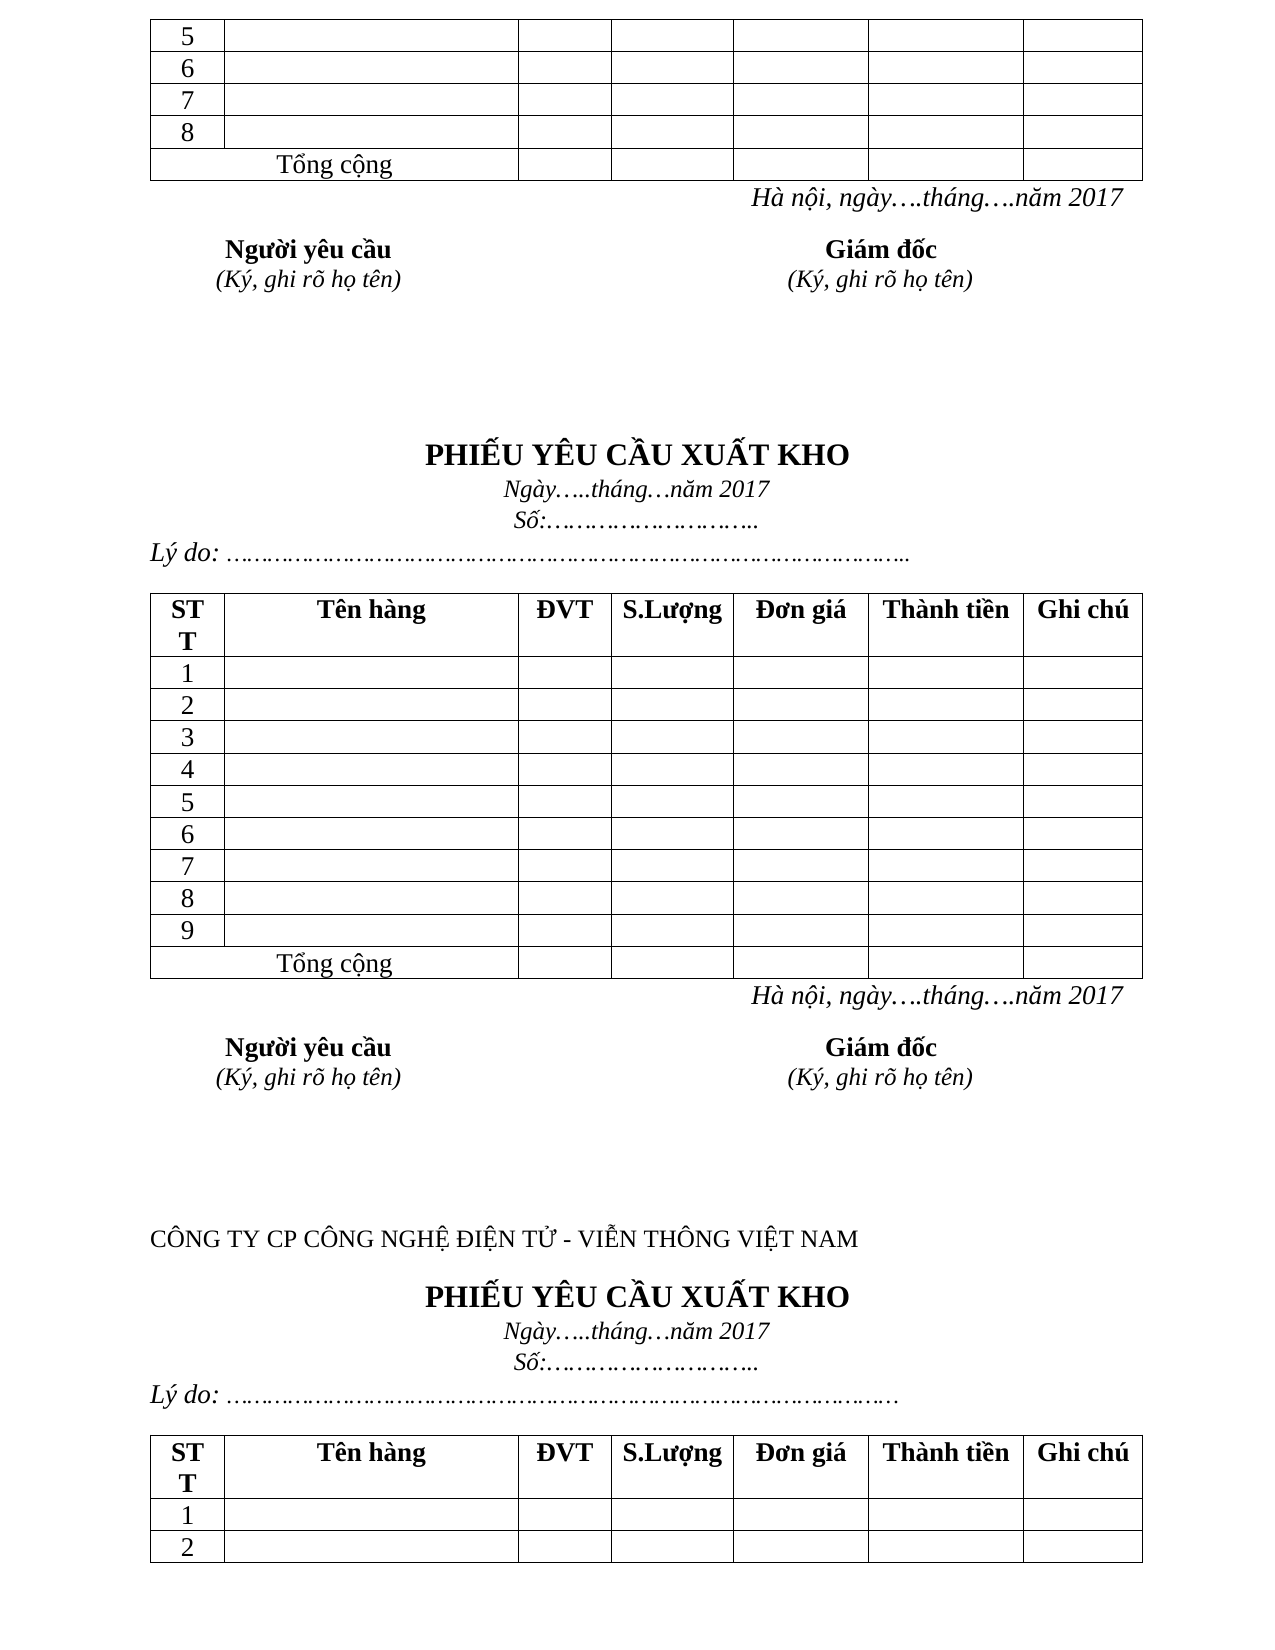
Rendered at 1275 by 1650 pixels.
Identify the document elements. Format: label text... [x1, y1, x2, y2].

table_cell [869, 1499, 1023, 1530]
table_cell [869, 52, 1023, 83]
table_cell [612, 116, 733, 147]
table_cell [1024, 786, 1142, 817]
table_cell [225, 882, 518, 913]
table_cell [225, 754, 518, 785]
table_cell [612, 84, 733, 115]
table_header STT [151, 594, 224, 656]
table_cell [1024, 754, 1142, 785]
table_header Ghi chú [1024, 594, 1142, 656]
table_cell [869, 1531, 1023, 1562]
table_cell [612, 52, 733, 83]
table_cell [1024, 689, 1142, 720]
table_cell [225, 84, 518, 115]
table_cell [869, 754, 1023, 785]
table_cell 3 [151, 721, 224, 752]
table_header Ghi chú [1024, 1436, 1142, 1498]
table_header Tên hàng [225, 1436, 518, 1498]
table_cell [612, 915, 733, 946]
table_cell 8 [151, 882, 224, 913]
table_cell [519, 1531, 611, 1562]
table_cell [519, 786, 611, 817]
table_cell [1024, 52, 1142, 83]
table_cell [734, 20, 868, 51]
table_cell [734, 786, 868, 817]
table_cell Tổng cộng [151, 947, 518, 978]
text PHIẾU YÊU CẦU XUẤT KHO [150, 436, 1125, 472]
text Người yêu cầu Giám đốc [150, 233, 1125, 264]
table_cell [869, 850, 1023, 881]
table_cell [225, 116, 518, 147]
table_cell [1024, 850, 1142, 881]
table_cell [225, 850, 518, 881]
table_cell [1024, 882, 1142, 913]
table_cell [225, 721, 518, 752]
table_cell [869, 882, 1023, 913]
table_cell [519, 721, 611, 752]
table_cell [869, 786, 1023, 817]
text Số:……………………….. [150, 505, 1125, 534]
text Hà nội, ngày….tháng….năm 2017 [150, 181, 1125, 212]
table_cell [734, 850, 868, 881]
table_cell [734, 721, 868, 752]
table_cell [519, 1499, 611, 1530]
table_cell [869, 915, 1023, 946]
table_cell [519, 754, 611, 785]
table_cell [612, 818, 733, 849]
text Số:……………………….. [150, 1347, 1125, 1376]
table_header ĐVT [519, 1436, 611, 1498]
table_cell [869, 689, 1023, 720]
table_cell [734, 818, 868, 849]
table_cell [612, 850, 733, 881]
text Lý do: ……………………………………………………………………………………… [150, 1378, 1125, 1409]
table_header Tên hàng [225, 594, 518, 656]
table_cell [869, 149, 1023, 180]
text Ngày…..tháng…năm 2017 [150, 1316, 1125, 1345]
table_cell [612, 1499, 733, 1530]
table_cell [519, 52, 611, 83]
table_cell [1024, 915, 1142, 946]
table_cell [1024, 947, 1142, 978]
table_header Đơn giá [734, 1436, 868, 1498]
table_cell [519, 850, 611, 881]
table_cell [612, 947, 733, 978]
table_cell [519, 915, 611, 946]
table_cell [612, 882, 733, 913]
table_cell [612, 689, 733, 720]
table_cell 7 [151, 850, 224, 881]
table_cell [225, 1531, 518, 1562]
table_cell [869, 947, 1023, 978]
table_cell [1024, 818, 1142, 849]
text Hà nội, ngày….tháng….năm 2017 [150, 979, 1125, 1010]
table_cell 4 [151, 754, 224, 785]
table_cell [519, 20, 611, 51]
table_cell [612, 786, 733, 817]
table_cell [1024, 721, 1142, 752]
table_cell 1 [151, 1499, 224, 1530]
table_cell [869, 657, 1023, 688]
table_cell [612, 20, 733, 51]
table_cell [612, 657, 733, 688]
table_cell [612, 1531, 733, 1562]
table_cell 1 [151, 657, 224, 688]
table_cell [734, 1499, 868, 1530]
table_cell [1024, 20, 1142, 51]
table_cell [225, 915, 518, 946]
table_cell 5 [151, 786, 224, 817]
table_header Đơn giá [734, 594, 868, 656]
table_cell [225, 20, 518, 51]
table_cell 9 [151, 915, 224, 946]
table_cell [612, 149, 733, 180]
table_cell [734, 754, 868, 785]
table_cell [519, 689, 611, 720]
table_cell [869, 116, 1023, 147]
table_header Thành tiền [869, 1436, 1023, 1498]
table_cell [869, 20, 1023, 51]
table_cell [1024, 116, 1142, 147]
table_cell [225, 1499, 518, 1530]
table_cell Tổng cộng [151, 149, 518, 180]
table_cell [519, 657, 611, 688]
table_cell [225, 657, 518, 688]
table_cell [519, 818, 611, 849]
text Lý do: ……………………………………………………………………………………….. [150, 536, 1125, 567]
table_cell [519, 882, 611, 913]
table_cell [869, 721, 1023, 752]
table_cell 6 [151, 52, 224, 83]
table_cell [734, 947, 868, 978]
table_cell 8 [151, 116, 224, 147]
table_cell 2 [151, 689, 224, 720]
text Ngày…..tháng…năm 2017 [150, 474, 1125, 503]
table_header STT [151, 1436, 224, 1498]
text Người yêu cầu Giám đốc [150, 1031, 1125, 1062]
text CÔNG TY CP CÔNG NGHỆ ĐIỆN TỬ - VIỄN THÔNG VIỆT NAM [150, 1224, 1125, 1253]
table_cell [519, 149, 611, 180]
table_cell [734, 882, 868, 913]
table_cell [734, 84, 868, 115]
table_cell 6 [151, 818, 224, 849]
table_header S.Lượng [612, 594, 733, 656]
table_cell [519, 947, 611, 978]
table_cell [734, 1531, 868, 1562]
table_header Thành tiền [869, 594, 1023, 656]
table_cell [734, 116, 868, 147]
table_cell 7 [151, 84, 224, 115]
text PHIẾU YÊU CẦU XUẤT KHO [150, 1278, 1125, 1314]
table_cell [1024, 149, 1142, 180]
table_cell [1024, 657, 1142, 688]
table_cell [612, 721, 733, 752]
table_cell [734, 149, 868, 180]
table_cell [1024, 1531, 1142, 1562]
table_cell [1024, 1499, 1142, 1530]
table_cell 2 [151, 1531, 224, 1562]
table_cell [869, 84, 1023, 115]
table_cell [519, 116, 611, 147]
table_cell [869, 818, 1023, 849]
table_cell [734, 52, 868, 83]
table_header ĐVT [519, 594, 611, 656]
text (Ký, ghi rõ họ tên) (Ký, ghi rõ họ tên) [150, 264, 1125, 293]
table_cell [225, 786, 518, 817]
table_cell [519, 84, 611, 115]
table_cell [225, 689, 518, 720]
table_header S.Lượng [612, 1436, 733, 1498]
table_cell [734, 915, 868, 946]
table_cell [612, 754, 733, 785]
table_cell [734, 657, 868, 688]
table_cell [734, 689, 868, 720]
text (Ký, ghi rõ họ tên) (Ký, ghi rõ họ tên) [150, 1062, 1125, 1091]
table_cell [1024, 84, 1142, 115]
table_cell 5 [151, 20, 224, 51]
table_cell [225, 52, 518, 83]
table_cell [225, 818, 518, 849]
